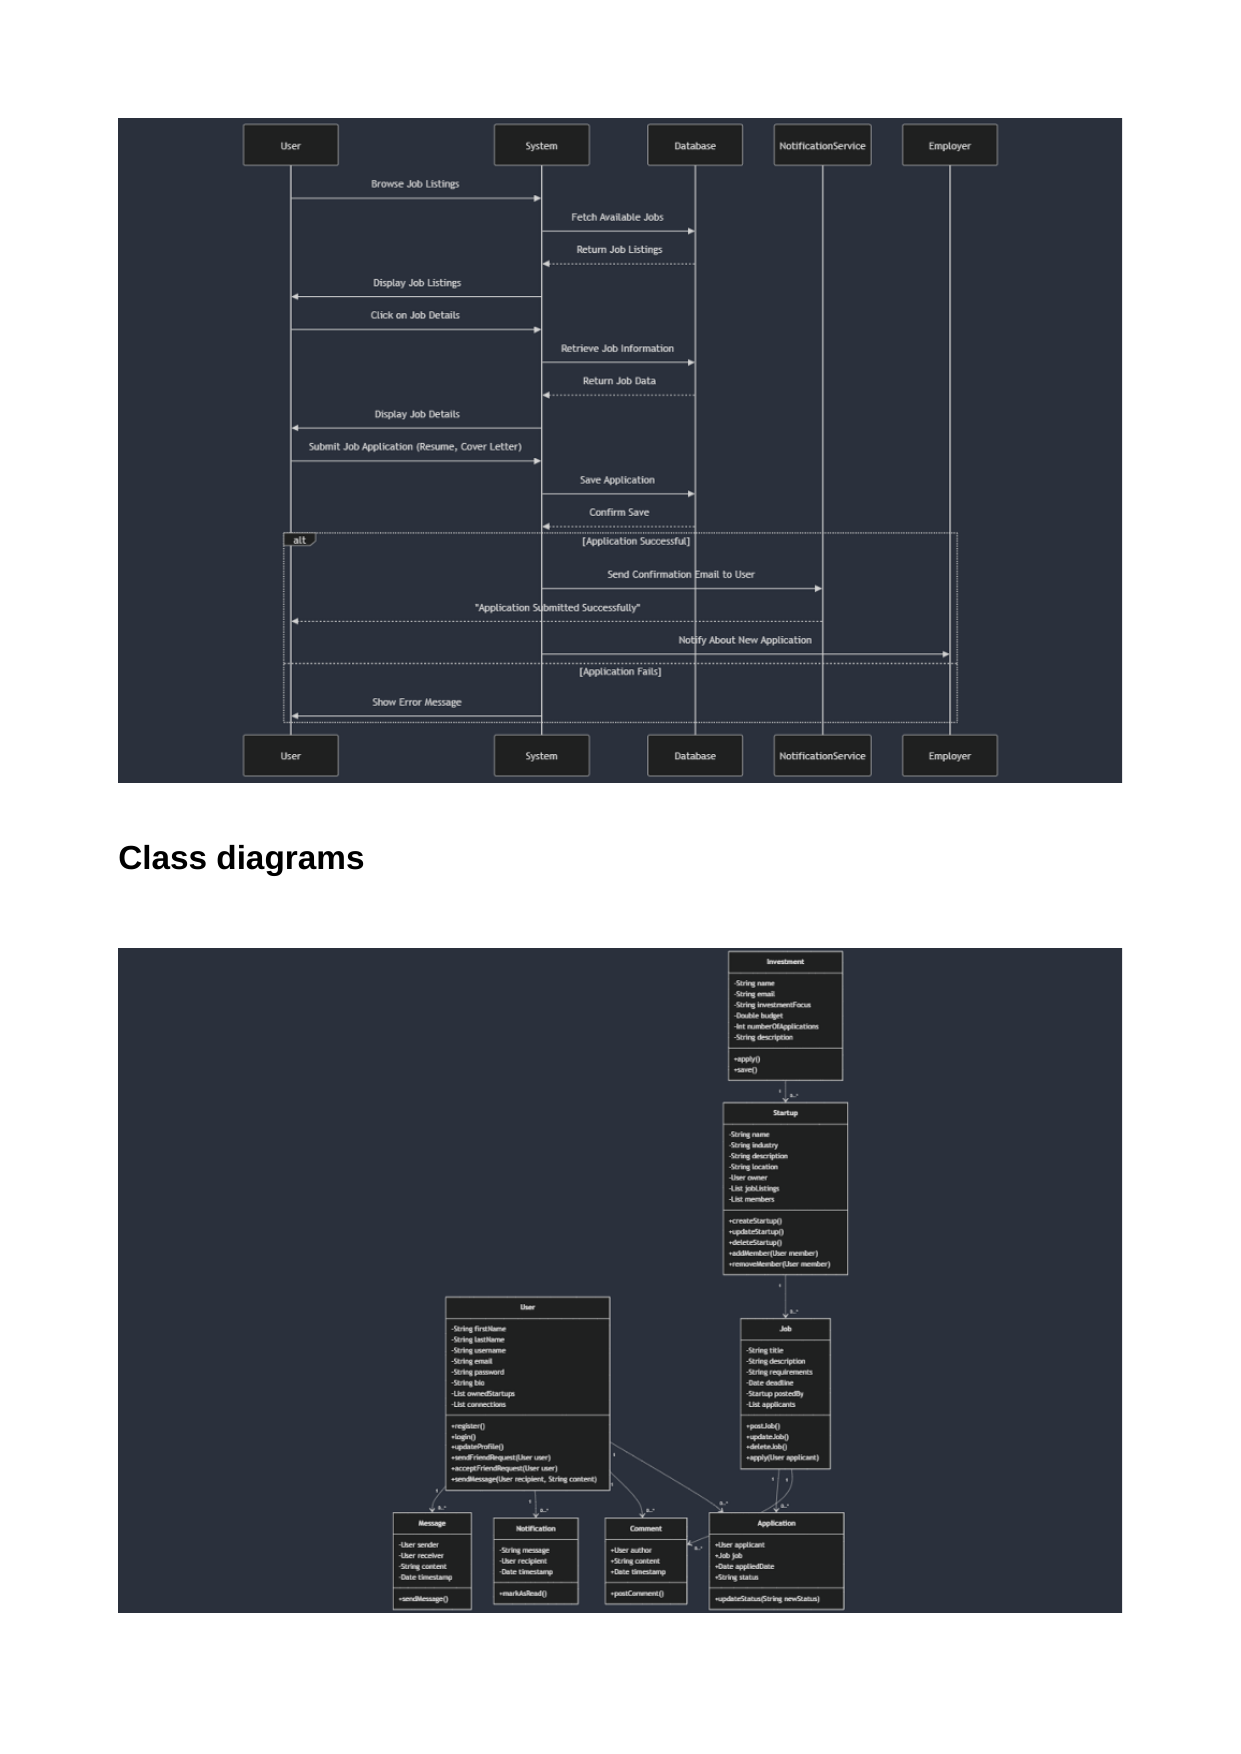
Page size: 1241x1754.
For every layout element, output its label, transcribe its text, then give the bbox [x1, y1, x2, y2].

picture [118, 118, 1123, 783]
text Class diagrams [118, 838, 1122, 876]
picture [118, 948, 1123, 1613]
